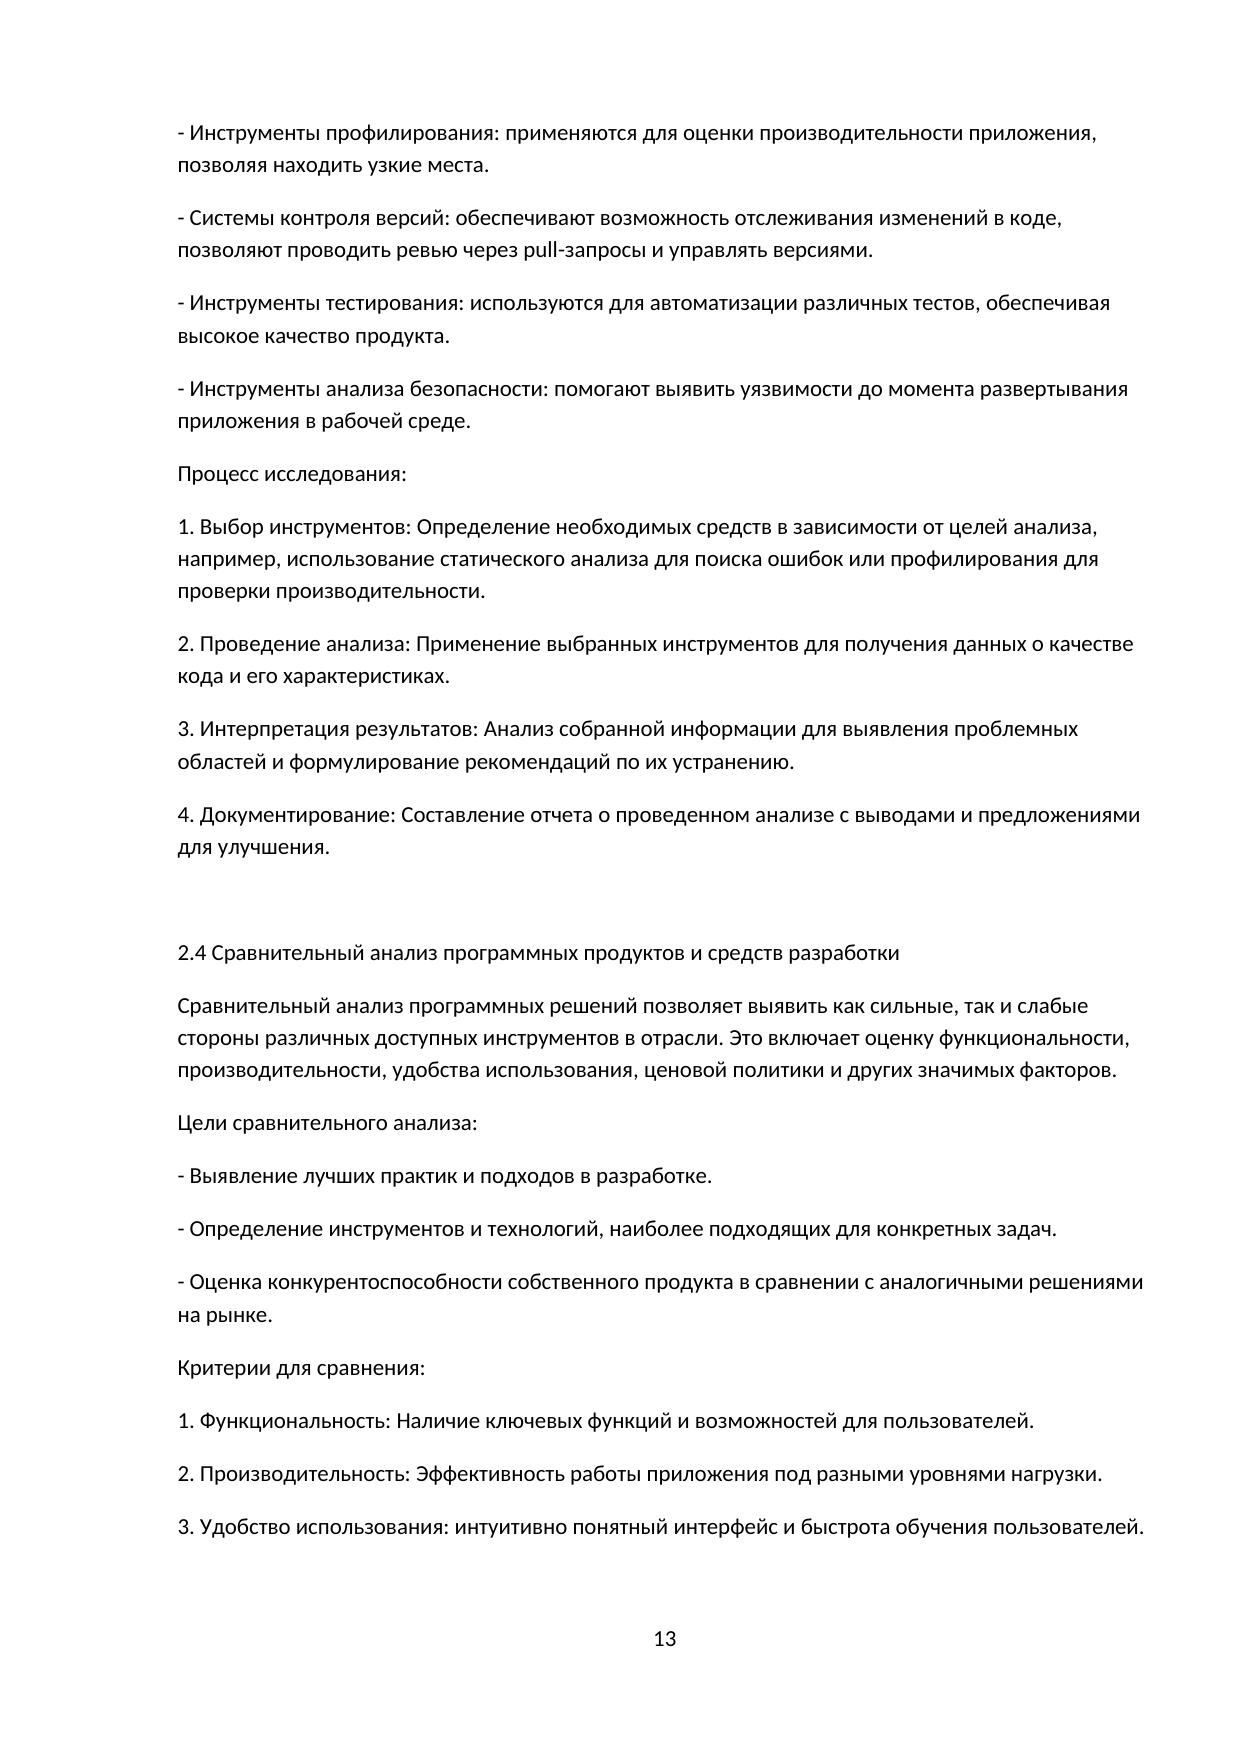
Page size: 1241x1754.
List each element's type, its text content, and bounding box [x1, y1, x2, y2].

text - Оценка конкурентоспособности собственного продукта в сравнении с аналогичными решениями на рынке. [177, 1267, 1152, 1328]
text - Инструменты профилирования: применяются для оценки производительности приложения, позволяя находить узкие места. [177, 118, 1152, 178]
text 2. Проведение анализа: Применение выбранных инструментов для получения данных о качестве кода и его характеристиках. [177, 629, 1152, 689]
text 3. Удобство использования: интуитивно понятный интерфейс и быстрота обучения пользователей. [177, 1512, 1152, 1540]
text 2. Производительность: Эффективность работы приложения под разными уровнями нагрузки. [177, 1459, 1152, 1487]
text Критерии для сравнения: [177, 1353, 1152, 1381]
text - Инструменты анализа безопасности: помогают выявить уязвимости до момента развертывания приложения в рабочей среде. [177, 374, 1152, 434]
text 1. Функциональность: Наличие ключевых функций и возможностей для пользователей. [177, 1406, 1152, 1434]
text 2.4 Сравнительный анализ программных продуктов и средств разработки [177, 938, 1152, 966]
text - Выявление лучших практик и подходов в разработке. [177, 1161, 1152, 1189]
text Сравнительный анализ программных решений позволяет выявить как сильные, так и слабые стороны различных доступных инструментов в отрасли. Это включает оценку функциональности, производительности, удобства использования, ценовой политики и других значимых факторов. [177, 991, 1152, 1083]
text 1. Выбор инструментов: Определение необходимых средств в зависимости от целей анализа, например, использование статического анализа для поиска ошибок или профилирования для проверки производительности. [177, 512, 1152, 604]
text Процесс исследования: [177, 459, 1152, 487]
text - Определение инструментов и технологий, наиболее подходящих для конкретных задач. [177, 1214, 1152, 1242]
text 4. Документирование: Составление отчета о проведенном анализе с выводами и предложениями для улучшения. [177, 800, 1152, 860]
text - Системы контроля версий: обеспечивают возможность отслеживания изменений в коде, позволяют проводить ревью через pull-запросы и управлять версиями. [177, 203, 1152, 263]
text 3. Интерпретация результатов: Анализ собранной информации для выявления проблемных областей и формулирование рекомендаций по их устранению. [177, 714, 1152, 775]
text Цели сравнительного анализа: [177, 1108, 1152, 1136]
text - Инструменты тестирования: используются для автоматизации различных тестов, обеспечивая высокое качество продукта. [177, 288, 1152, 349]
